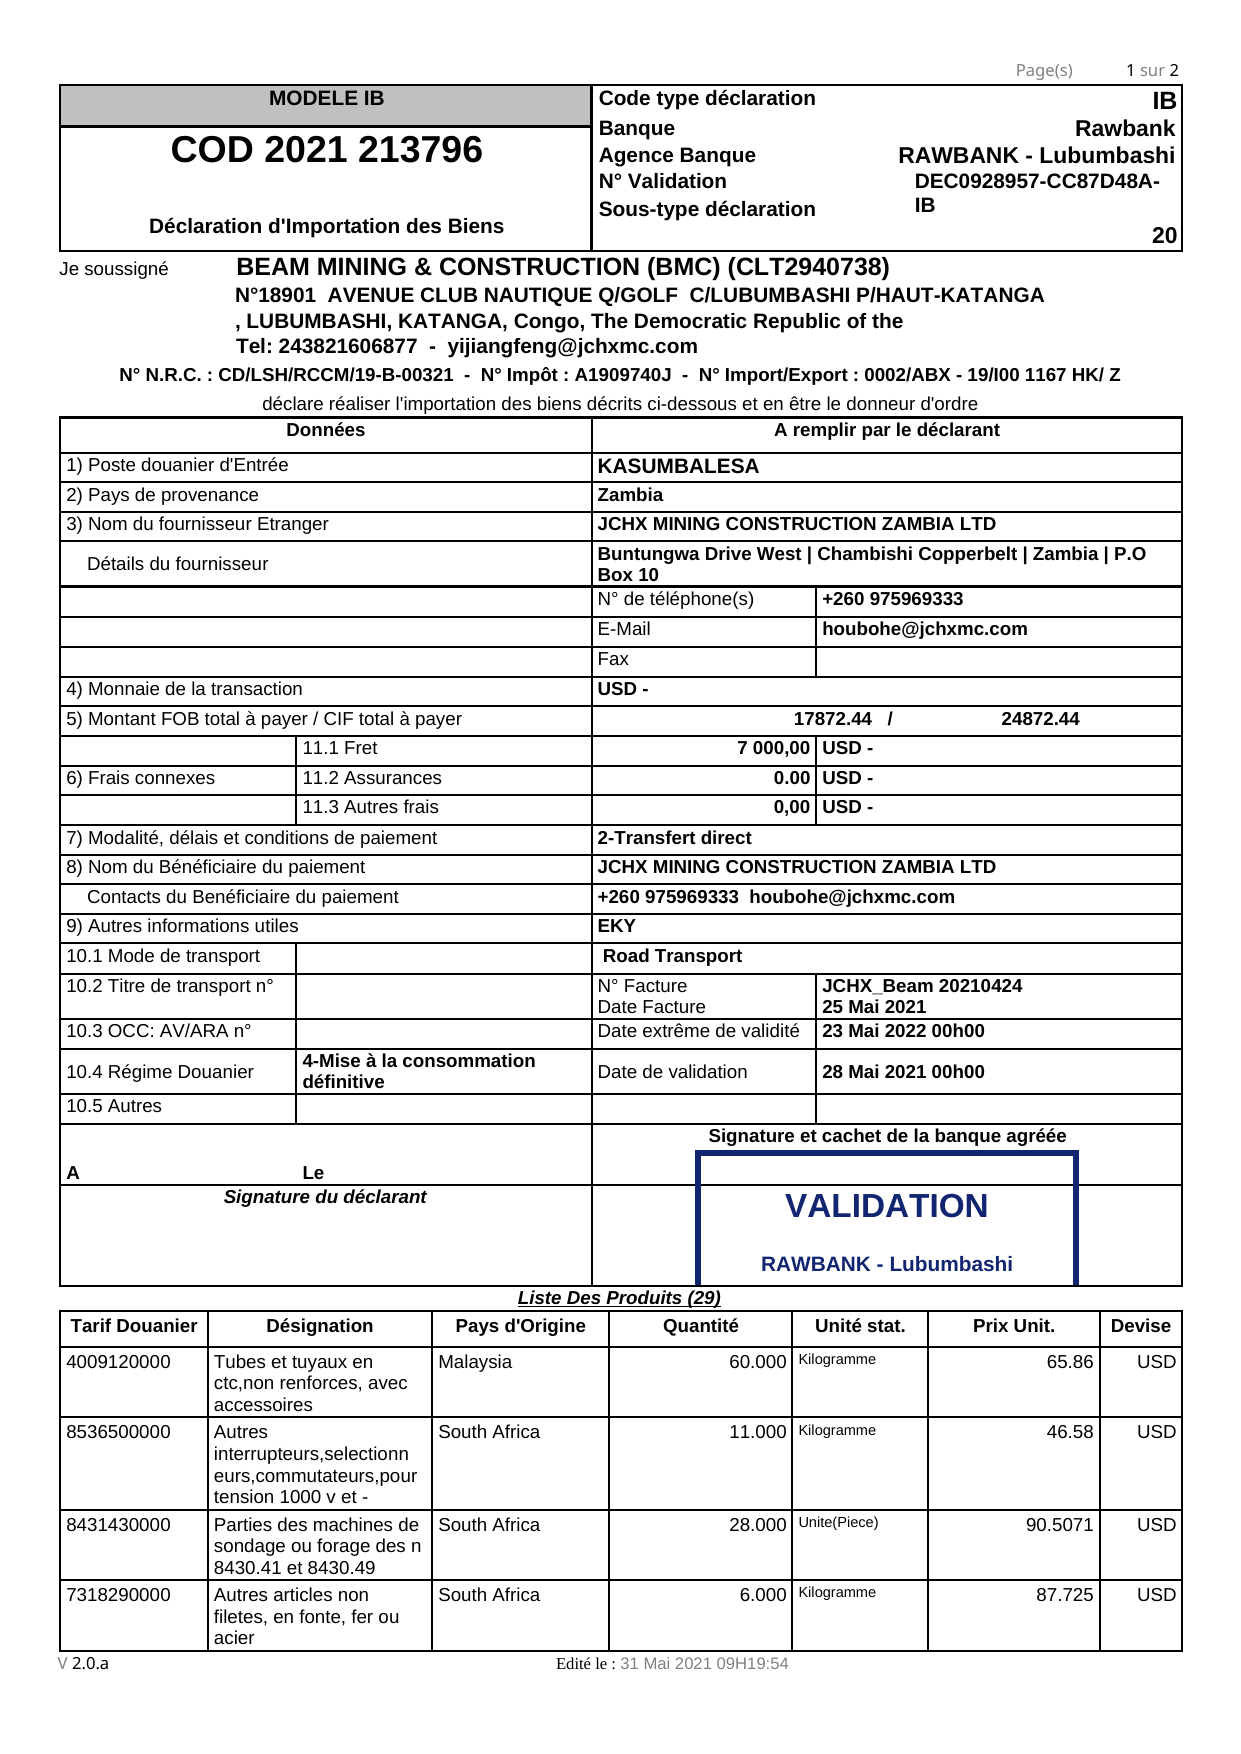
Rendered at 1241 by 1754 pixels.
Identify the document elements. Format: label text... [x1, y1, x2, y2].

table_cell 5) Montant FOB total à payer / CIF total à payer [61, 707, 591, 735]
table_cell [297, 975, 591, 1018]
table_cell 7 000,00 [593, 737, 815, 765]
table_cell [817, 1095, 1181, 1123]
table_cell JCHX MINING CONSTRUCTION ZAMBIA LTD [593, 513, 1181, 540]
table_cell USD [1101, 1511, 1181, 1579]
table_cell N° Facture Date Facture [593, 975, 815, 1018]
table_cell 90.5071 [929, 1511, 1099, 1579]
table_cell [701, 1156, 1073, 1183]
table_cell 10.4 Régime Douanier [61, 1050, 295, 1093]
table_cell Tubes et tuyaux en ctc,non renforces, avec accessoires [209, 1348, 431, 1416]
table_cell Autres interrupteurs,selectionn eurs,commutateurs,pour tension 1000 v et - [209, 1418, 431, 1508]
table_cell 46.58 [929, 1418, 1099, 1508]
table_cell [61, 618, 591, 646]
table_header Pays d'Origine [433, 1312, 608, 1346]
table_cell USD - [817, 796, 1181, 824]
table_cell 11.2 Assurances [297, 767, 591, 794]
table_header Code type déclaration Banque Agence Banque N° Validation Sous-type déclaration [593, 86, 897, 250]
table_cell 10.2 Titre de transport n° [61, 975, 295, 1018]
table_cell 28.000 [610, 1511, 791, 1579]
table_cell Kilogramme [793, 1581, 927, 1650]
table_cell 7318290000 [61, 1581, 207, 1650]
table_cell 7) Modalité, délais et conditions de paiement [61, 826, 591, 854]
table_cell 4) Monnaie de la transaction [61, 678, 591, 705]
table_cell N° de téléphone(s) [593, 588, 815, 616]
table_cell Road Transport [593, 944, 1181, 972]
table_cell 2-Transfert direct [593, 826, 1181, 854]
table_cell KASUMBALESA [593, 454, 1181, 481]
table_cell JCHX MINING CONSTRUCTION ZAMBIA LTD [593, 856, 1181, 883]
table_cell 1) Poste douanier d'Entrée [61, 454, 591, 481]
table_cell South Africa [433, 1418, 608, 1508]
table_cell Parties des machines de sondage ou forage des n 8430.41 et 8430.49 [209, 1511, 431, 1579]
text Liste Des Produits (29) [61, 1287, 1179, 1308]
table_cell 3) Nom du fournisseur Etranger [61, 513, 591, 540]
table_cell Signature et cachet de la banque agréée [593, 1125, 1181, 1149]
table_cell 2) Pays de provenance [61, 483, 591, 511]
table_cell USD - [593, 678, 1181, 705]
table_cell [297, 1020, 591, 1048]
text V 2.0.a Edité le : 31 Mai 2021 09H19:54 [57, 1652, 1179, 1674]
table_cell +260 975969333 houbohe@jchxmc.com [593, 885, 1181, 913]
table_cell 0,00 [593, 796, 815, 824]
table_cell [593, 1150, 695, 1183]
table_cell [61, 588, 591, 616]
table_cell 87.725 [929, 1581, 1099, 1650]
table_cell 11.3 Autres frais [297, 796, 591, 824]
table_cell USD - [817, 767, 1181, 794]
text N° N.R.C. : CD/LSH/RCCM/19-B-00321 - N° Impôt : A1909740J - N° Import/Export : 0002/ABX - 19/I00 1167 HK/ Z [61, 364, 1179, 385]
table_cell 4009120000 [61, 1348, 207, 1416]
table_cell [593, 1095, 815, 1123]
table_cell Kilogramme [793, 1418, 927, 1508]
table_cell Buntungwa Drive West | Chambishi Copperbelt | Zambia | P.O Box 10 [593, 542, 1181, 585]
text N°18901 AVENUE CLUB NAUTIQUE Q/GOLF C/LUBUMBASHI P/HAUT-KATANGA [235, 283, 1179, 307]
table_cell [593, 1186, 695, 1285]
table_header Données [61, 419, 591, 452]
table_cell 8536500000 [61, 1418, 207, 1508]
table_header MODELE IB [61, 86, 590, 125]
table_cell 10.5 Autres [61, 1095, 295, 1123]
table_cell USD [1101, 1348, 1181, 1416]
table_cell 11.1 Fret [297, 737, 591, 765]
table_cell [61, 796, 295, 824]
table_cell [1079, 1186, 1181, 1285]
table_header Tarif Douanier [61, 1312, 207, 1346]
table_cell USD - [817, 737, 1181, 765]
table_cell USD [1101, 1581, 1181, 1650]
table_cell 8431430000 [61, 1511, 207, 1579]
table_cell South Africa [433, 1511, 608, 1579]
table_cell E-Mail [593, 618, 815, 646]
table_cell 0.00 [593, 767, 815, 794]
table_cell [297, 1095, 591, 1123]
table_cell 9) Autres informations utiles [61, 915, 591, 942]
table_cell 10.1 Mode de transport [61, 944, 295, 972]
table_cell Date de validation [593, 1050, 815, 1093]
table_header Désignation [209, 1312, 431, 1346]
table_cell Malaysia [433, 1348, 608, 1416]
table_header Quantité [610, 1312, 791, 1346]
table_cell 4-Mise à la consommation définitive [297, 1050, 591, 1093]
table_cell [61, 737, 295, 765]
table_cell +260 975969333 [817, 588, 1181, 616]
table_cell 60.000 [610, 1348, 791, 1416]
table_cell Unite(Piece) [793, 1511, 927, 1579]
table_cell Date extrême de validité [593, 1020, 815, 1048]
table_cell Zambia [593, 483, 1181, 511]
table_cell [1079, 1150, 1181, 1183]
table_cell A Le [61, 1125, 591, 1183]
table_cell [817, 648, 1181, 676]
table_cell [297, 944, 591, 972]
table_cell VALIDATION RAWBANK - Lubumbashi [701, 1186, 1073, 1285]
table_cell 65.86 [929, 1348, 1099, 1416]
table_cell Signature du déclarant [61, 1186, 591, 1285]
table_header A remplir par le déclarant [593, 419, 1181, 452]
table_header IB Rawbank RAWBANK - Lubumbashi DEC0928957-CC87D48A-IB 20 [897, 86, 1181, 250]
table_cell 17872.44 / 24872.44 [593, 707, 1181, 735]
text , LUBUMBASHI, KATANGA, Congo, The Democratic Republic of the Tel: 243821606877 - yijiangfeng@jchxmc.com [235, 309, 942, 357]
table_cell 11.000 [610, 1418, 791, 1508]
table_cell Kilogramme [793, 1348, 927, 1416]
table_cell 6.000 [610, 1581, 791, 1650]
table_cell South Africa [433, 1581, 608, 1650]
table_cell EKY [593, 915, 1181, 942]
table_cell 8) Nom du Bénéficiaire du paiement [61, 856, 591, 883]
table_cell 10.3 OCC: AV/ARA n° [61, 1020, 295, 1048]
table_cell Détails du fournisseur [61, 542, 591, 585]
text déclare réaliser l'importation des biens décrits ci-dessous et en être le donneur d'ordre [61, 393, 1179, 415]
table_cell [209, 1581, 431, 1650]
table_cell USD [1101, 1418, 1181, 1508]
table_cell Contacts du Benéficiaire du paiement [61, 885, 591, 913]
table_cell 6) Frais connexes [61, 767, 295, 794]
table_cell COD 2021 213796 Déclaration d'Importation des Biens [61, 128, 590, 250]
table_cell Fax [593, 648, 815, 676]
table_header Prix Unit. [929, 1312, 1099, 1346]
table_cell 23 Mai 2022 00h00 [817, 1020, 1181, 1048]
table_cell houbohe@jchxmc.com [817, 618, 1181, 646]
table_cell 28 Mai 2021 00h00 [817, 1050, 1181, 1093]
table_cell [61, 648, 591, 676]
text Je soussigné BEAM MINING & CONSTRUCTION (BMC) (CLT2940738) [59, 252, 1179, 281]
table_header Devise [1101, 1312, 1181, 1346]
text Page(s) 1 sur 2 [59, 59, 1180, 82]
table_cell JCHX_Beam 20210424 25 Mai 2021 [817, 975, 1181, 1018]
table_header Unité stat. [793, 1312, 927, 1346]
